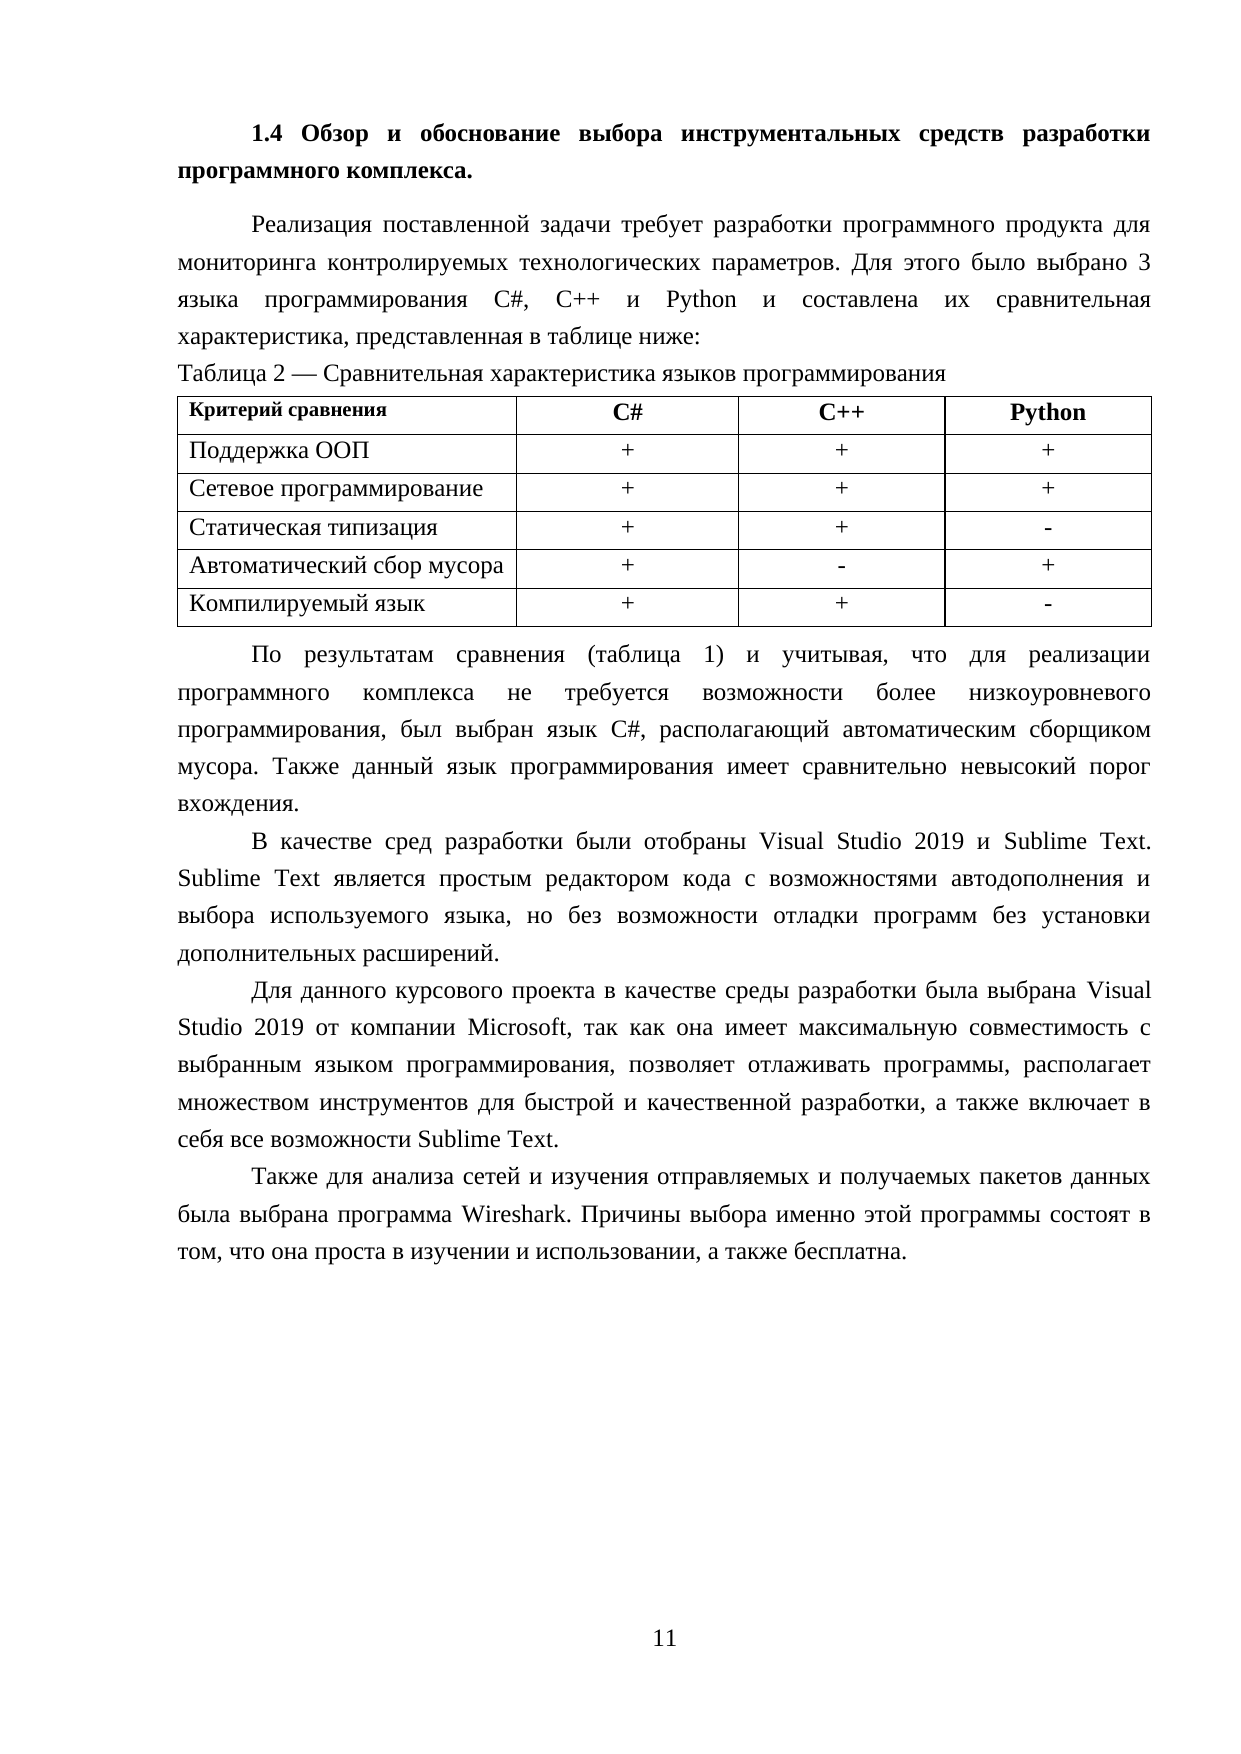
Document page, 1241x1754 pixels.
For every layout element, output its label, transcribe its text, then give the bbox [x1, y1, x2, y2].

table_cell + [517, 435, 738, 472]
table_header C++ [739, 397, 944, 434]
text Таблица 2 — Сравнительная характеристика языков программирования [177, 358, 1152, 387]
table_cell + [739, 474, 944, 511]
table_cell Поддержка ООП [178, 435, 516, 472]
table_cell + [946, 550, 1151, 587]
text 1.4 Обзор и обоснование выбора инструментальных средств разработки программного комплекса. [177, 118, 1152, 184]
table_cell + [517, 589, 738, 626]
table_header C# [517, 397, 738, 434]
text Для данного курсового проекта в качестве среды разработки была выбрана Visual Studio 2019 от компании Microsoft, так как она имеет максимальную совместимость с выбранным языком программирования, позволяет отлаживать программы, располагает множеством инструментов для быстрой и качественной разработки, а также включает в себя все возможности Sublime Text. [177, 975, 1152, 1153]
table_cell - [946, 589, 1151, 626]
table_header Python [946, 397, 1151, 434]
table_header Критерий сравнения [178, 397, 516, 434]
table_cell Компилируемый язык [178, 589, 516, 626]
text Также для анализа сетей и изучения отправляемых и получаемых пакетов данных была выбрана программа Wireshark. Причины выбора именно этой программы состоят в том, что она проста в изучении и использовании, а также бесплатна. [177, 1161, 1152, 1265]
table_cell Автоматический сбор мусора [178, 550, 516, 587]
text Реализация поставленной задачи требует разработки программного продукта для мониторинга контролируемых технологических параметров. Для этого было выбрано 3 языка программирования C#, C++ и Python и составлена их сравнительная характеристика, представленная в таблице ниже: [177, 209, 1152, 350]
table_cell + [946, 435, 1151, 472]
table_cell + [739, 589, 944, 626]
text В качестве сред разработки были отобраны Visual Studio 2019 и Sublime Text. Sublime Text является простым редактором кода с возможностями автодополнения и выбора используемого языка, но без возможности отладки программ без установки дополнительных расширений. [177, 826, 1152, 966]
table_cell - [739, 550, 944, 587]
table_cell + [517, 474, 738, 511]
table_cell + [517, 512, 738, 549]
table_cell Сетевое программирование [178, 474, 516, 511]
text По результатам сравнения (таблица 1) и учитывая, что для реализации программного комплекса не требуется возможности более низкоуровневого программирования, был выбран язык C#, располагающий автоматическим сборщиком мусора. Также данный язык программирования имеет сравнительно невысокий порог вхождения. [177, 639, 1152, 817]
table_cell Статическая типизация [178, 512, 516, 549]
table_cell + [946, 474, 1151, 511]
table_cell + [517, 550, 738, 587]
table_cell + [739, 435, 944, 472]
table_cell + [739, 512, 944, 549]
table_cell - [946, 512, 1151, 549]
